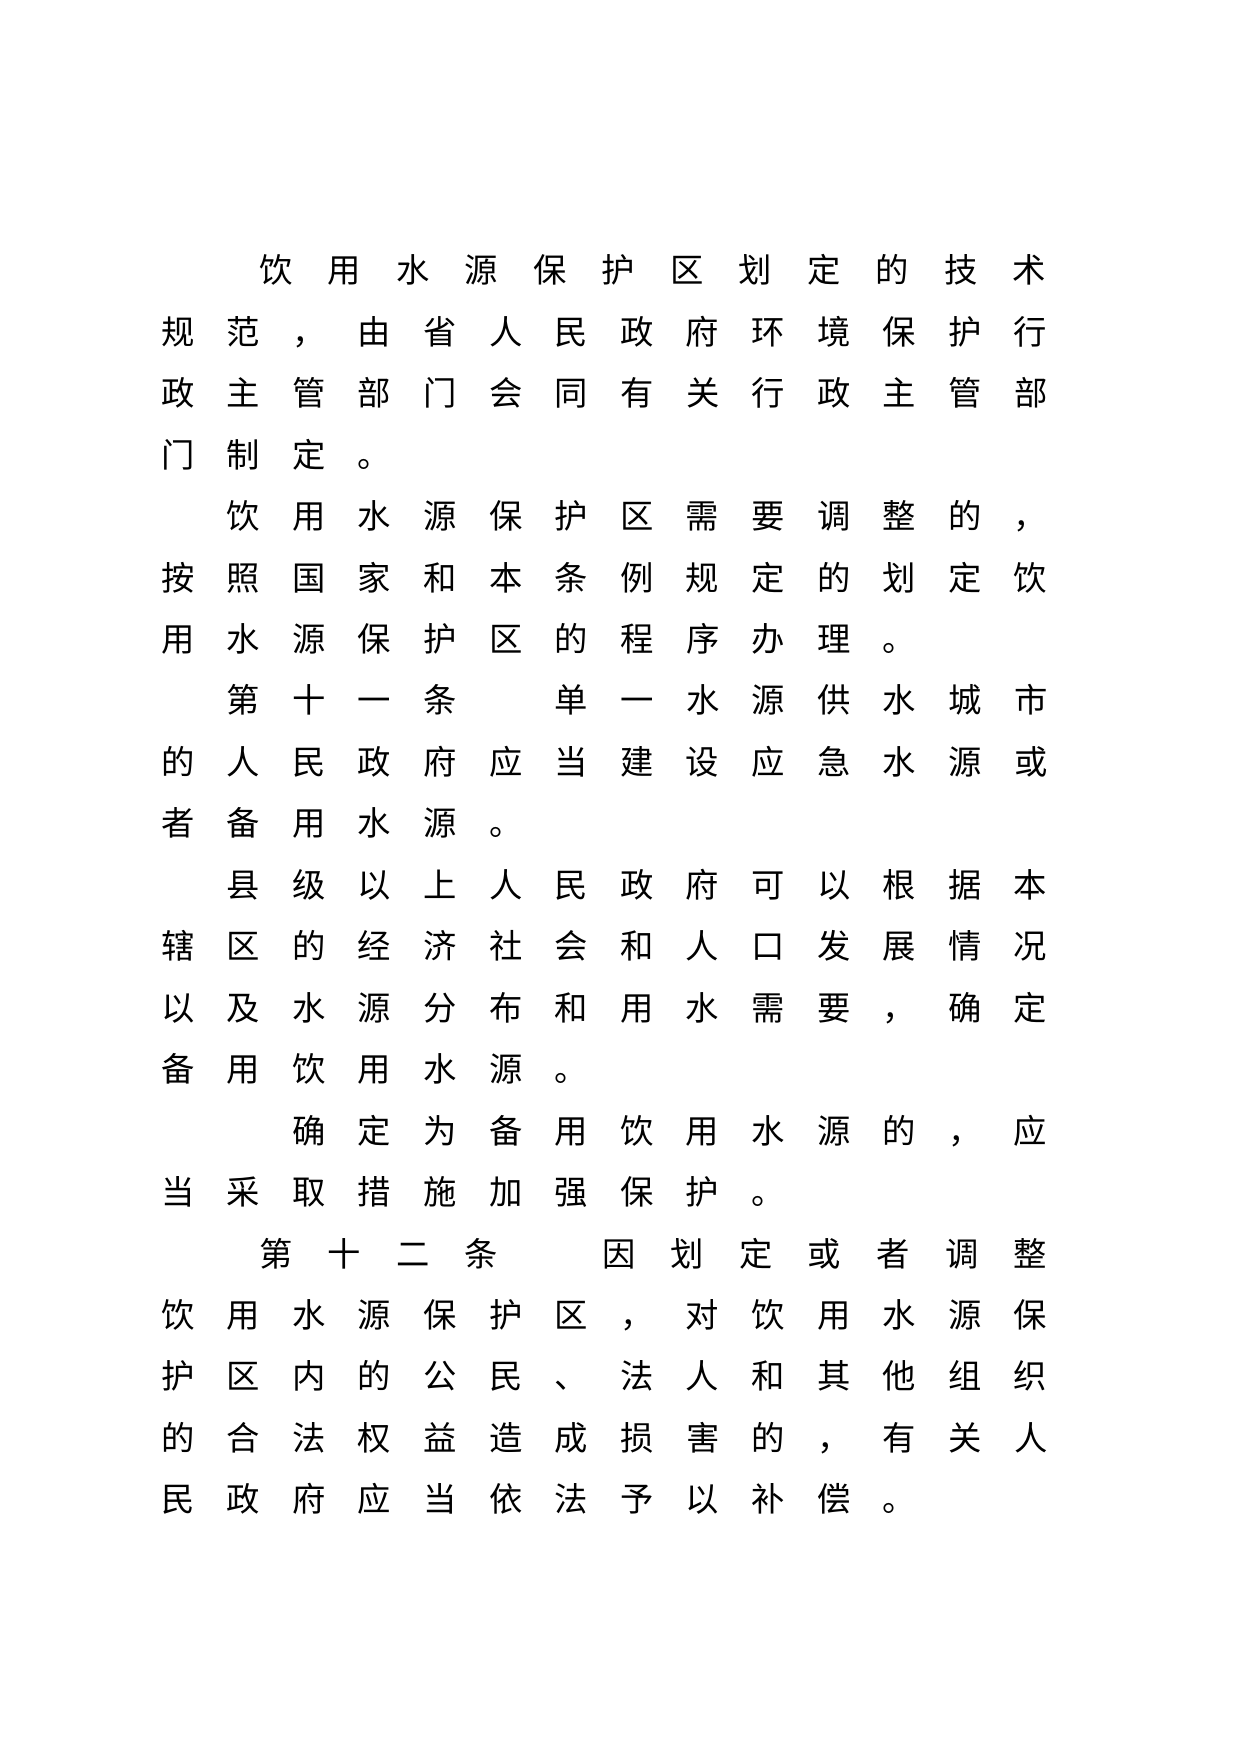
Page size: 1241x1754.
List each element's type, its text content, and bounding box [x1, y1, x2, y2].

text 第十二条 因划定或者调整饮用水源保护区，对饮用水源保护区内的公民、法人和其他组织的合法权益造成损害的，有关人民政府应当依法予以补偿。 [161, 1221, 1079, 1528]
text 饮用水源保护区划定的技术规范，由省人民政府环境保护行政主管部门会同有关行政主管部门制定。 [161, 237, 1079, 483]
text 第十一条 单一水源供水城市的人民政府应当建设应急水源或者备用水源。 [161, 668, 1079, 852]
text 县级以上人民政府可以根据本辖区的经济社会和人口发展情况以及水源分布和用水需要，确定备用饮用水源。 [161, 852, 1079, 1098]
text 确定为备用饮用水源的，应当采取措施加强保护。 [161, 1098, 1079, 1221]
text 饮用水源保护区需要调整的，按照国家和本条例规定的划定饮用水源保护区的程序办理。 [161, 483, 1079, 668]
